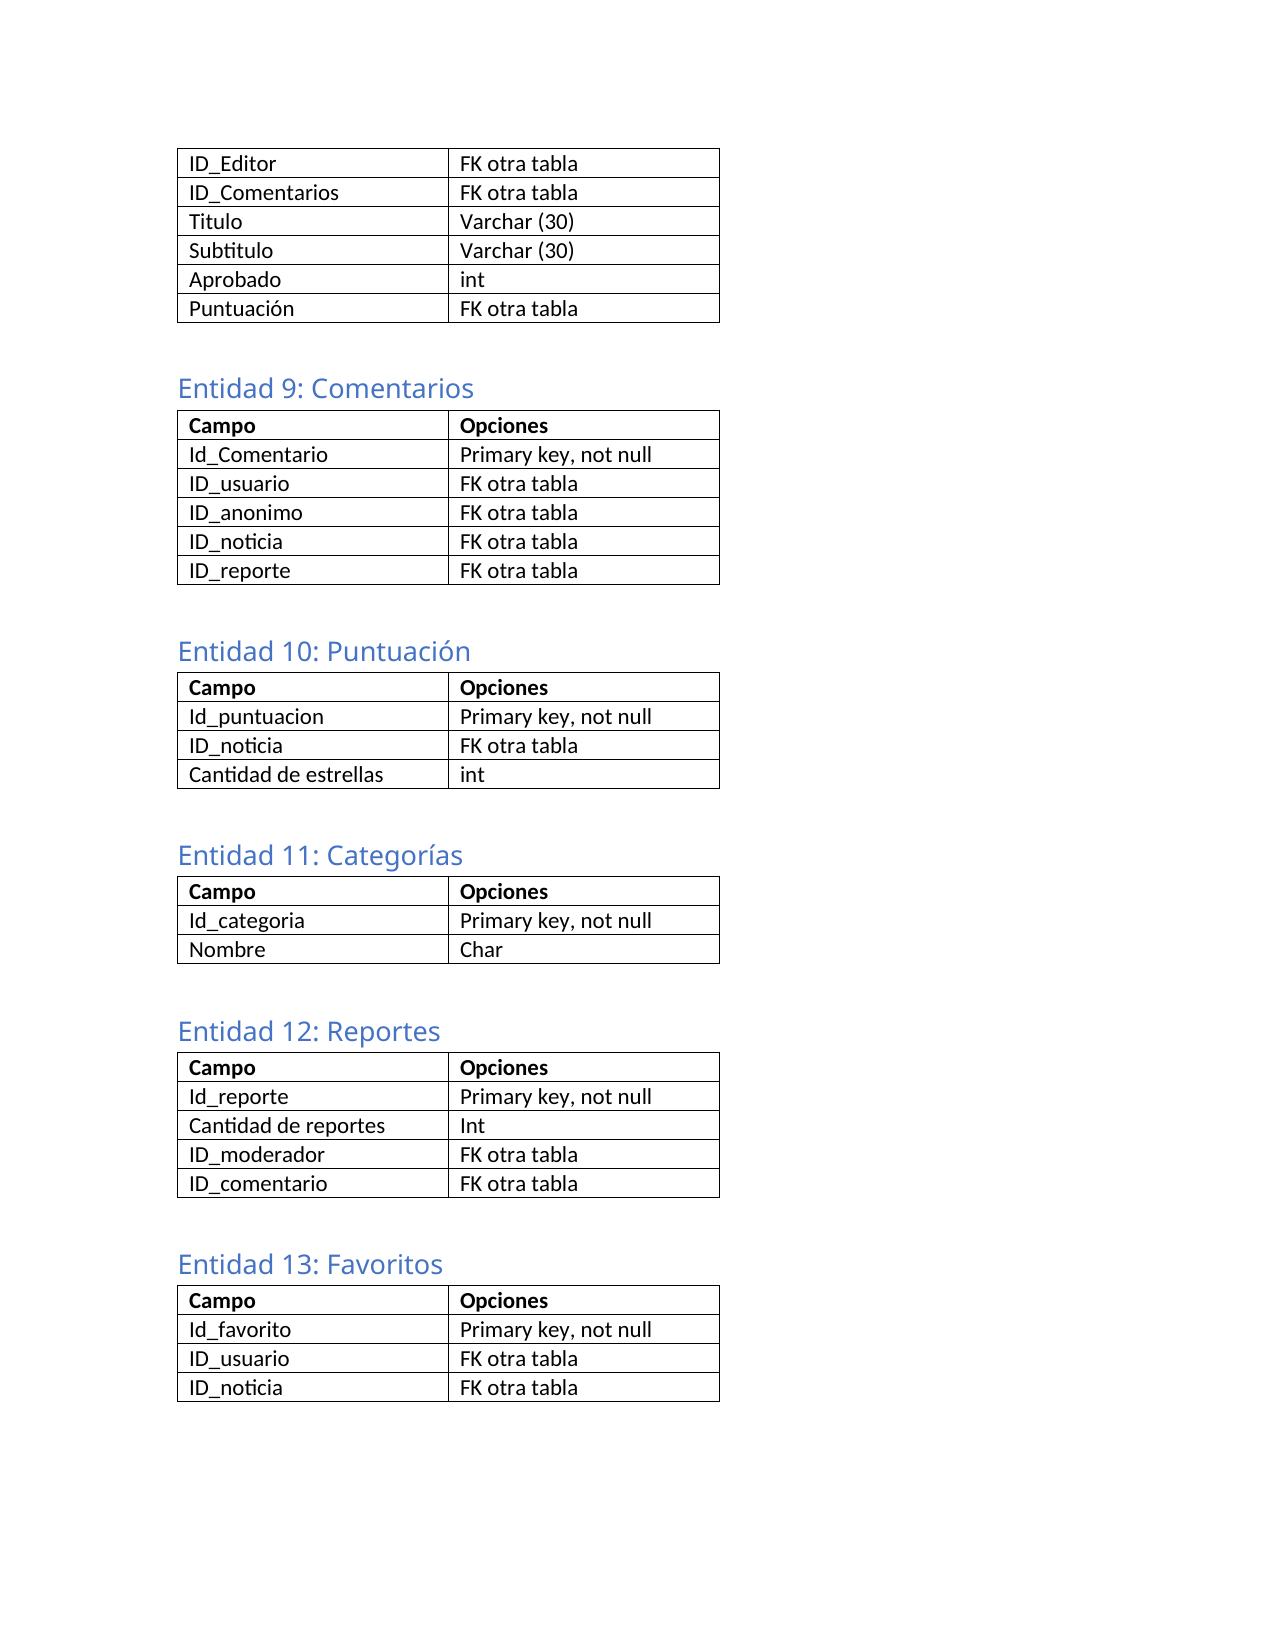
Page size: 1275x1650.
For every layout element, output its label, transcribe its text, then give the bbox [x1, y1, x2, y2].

table_cell FK otra tabla [449, 731, 719, 759]
table_cell Id_reporte [178, 1082, 448, 1110]
table_cell ID_moderador [178, 1140, 448, 1168]
table_cell ID_noticia [178, 527, 448, 555]
table_cell Cantidad de estrellas [178, 760, 448, 788]
table_cell Primary key, not null [449, 1315, 719, 1343]
table_cell ID_Comentarios [178, 178, 448, 206]
table_cell Titulo [178, 207, 448, 235]
table_cell FK otra tabla [449, 1169, 719, 1197]
table_cell Id_puntuacion [178, 702, 448, 730]
table_cell Id_Comentario [178, 440, 448, 468]
subtitle Entidad 10: Puntuación [177, 632, 1098, 669]
table_cell FK otra tabla [449, 527, 719, 555]
table_cell FK otra tabla [449, 1140, 719, 1168]
table_cell Primary key, not null [449, 702, 719, 730]
subtitle Entidad 9: Comentarios [177, 370, 1098, 407]
table_cell Varchar (30) [449, 236, 719, 264]
table_cell Int [449, 1111, 719, 1139]
table_cell ID_reporte [178, 556, 448, 584]
table_header Opciones [449, 877, 719, 905]
table_cell FK otra tabla [449, 178, 719, 206]
table_cell int [449, 760, 719, 788]
table_cell Id_categoria [178, 906, 448, 934]
table_cell ID_usuario [178, 1344, 448, 1372]
table_header Campo [178, 1053, 448, 1081]
table_cell FK otra tabla [449, 1344, 719, 1372]
table_header Campo [178, 877, 448, 905]
table_cell Id_favorito [178, 1315, 448, 1343]
table_header Opciones [449, 673, 719, 701]
table_cell ID_noticia [178, 1373, 448, 1401]
table_cell FK otra tabla [449, 556, 719, 584]
table_cell ID_usuario [178, 469, 448, 497]
table_header Opciones [449, 1053, 719, 1081]
table_cell Primary key, not null [449, 906, 719, 934]
table_cell ID_Editor [178, 149, 448, 177]
table_cell FK otra tabla [449, 469, 719, 497]
table_cell Aprobado [178, 265, 448, 293]
table_header Opciones [449, 411, 719, 439]
table_cell FK otra tabla [449, 294, 719, 322]
table_header Campo [178, 1286, 448, 1314]
table_cell Puntuación [178, 294, 448, 322]
table_header Campo [178, 673, 448, 701]
table_cell Primary key, not null [449, 440, 719, 468]
table_cell Primary key, not null [449, 1082, 719, 1110]
table_cell Char [449, 935, 719, 963]
table_header Opciones [449, 1286, 719, 1314]
table_cell Nombre [178, 935, 448, 963]
table_cell Varchar (30) [449, 207, 719, 235]
table_cell Cantidad de reportes [178, 1111, 448, 1139]
table_cell ID_noticia [178, 731, 448, 759]
table_header Campo [178, 411, 448, 439]
table_cell Subtitulo [178, 236, 448, 264]
subtitle Entidad 12: Reportes [177, 1012, 1098, 1049]
table_cell FK otra tabla [449, 149, 719, 177]
table_cell ID_comentario [178, 1169, 448, 1197]
table_cell ID_anonimo [178, 498, 448, 526]
table_cell FK otra tabla [449, 498, 719, 526]
table_cell FK otra tabla [449, 1373, 719, 1401]
subtitle Entidad 11: Categorías [177, 836, 1098, 873]
table_cell int [449, 265, 719, 293]
subtitle Entidad 13: Favoritos [177, 1245, 1098, 1282]
